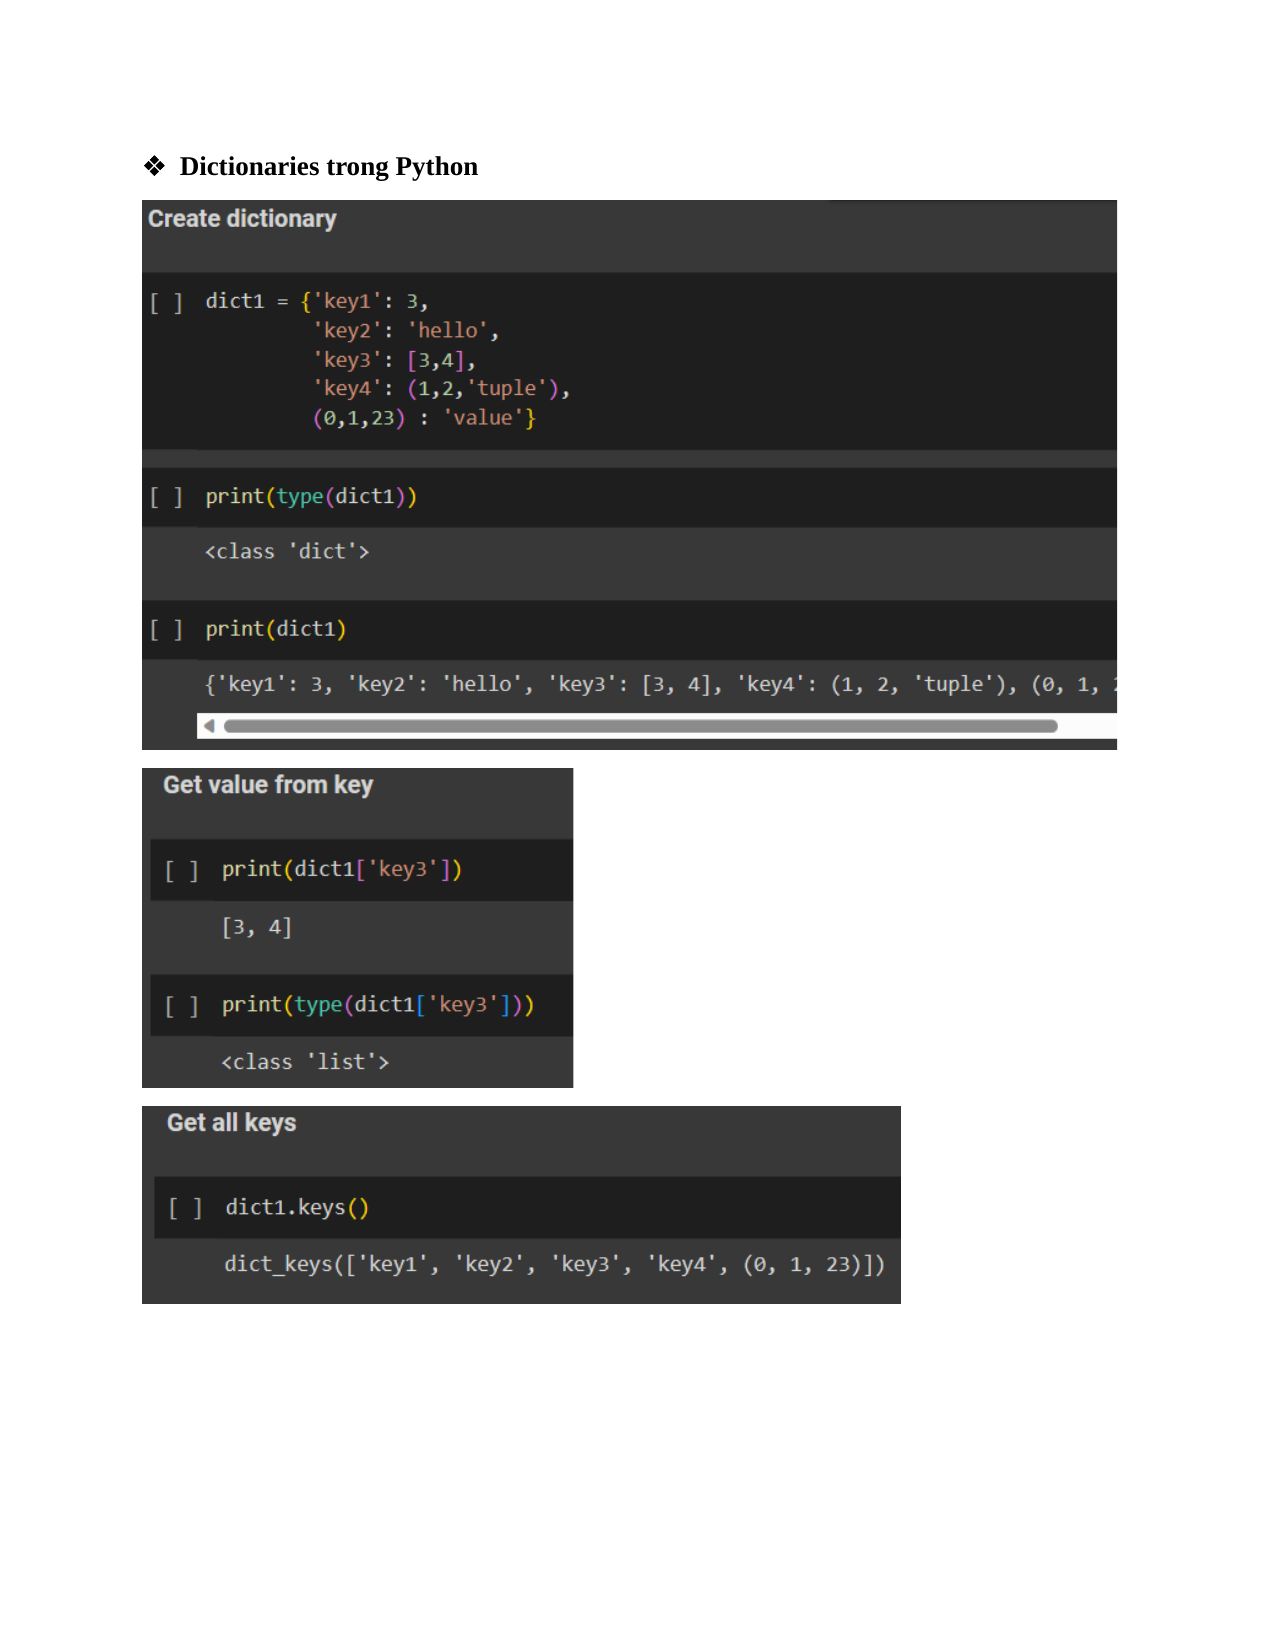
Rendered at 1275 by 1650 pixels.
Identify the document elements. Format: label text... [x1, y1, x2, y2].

picture [142, 1106, 901, 1304]
list Dictionaries trong Python [142, 150, 1125, 181]
picture [142, 200, 1118, 750]
picture [142, 768, 574, 1088]
